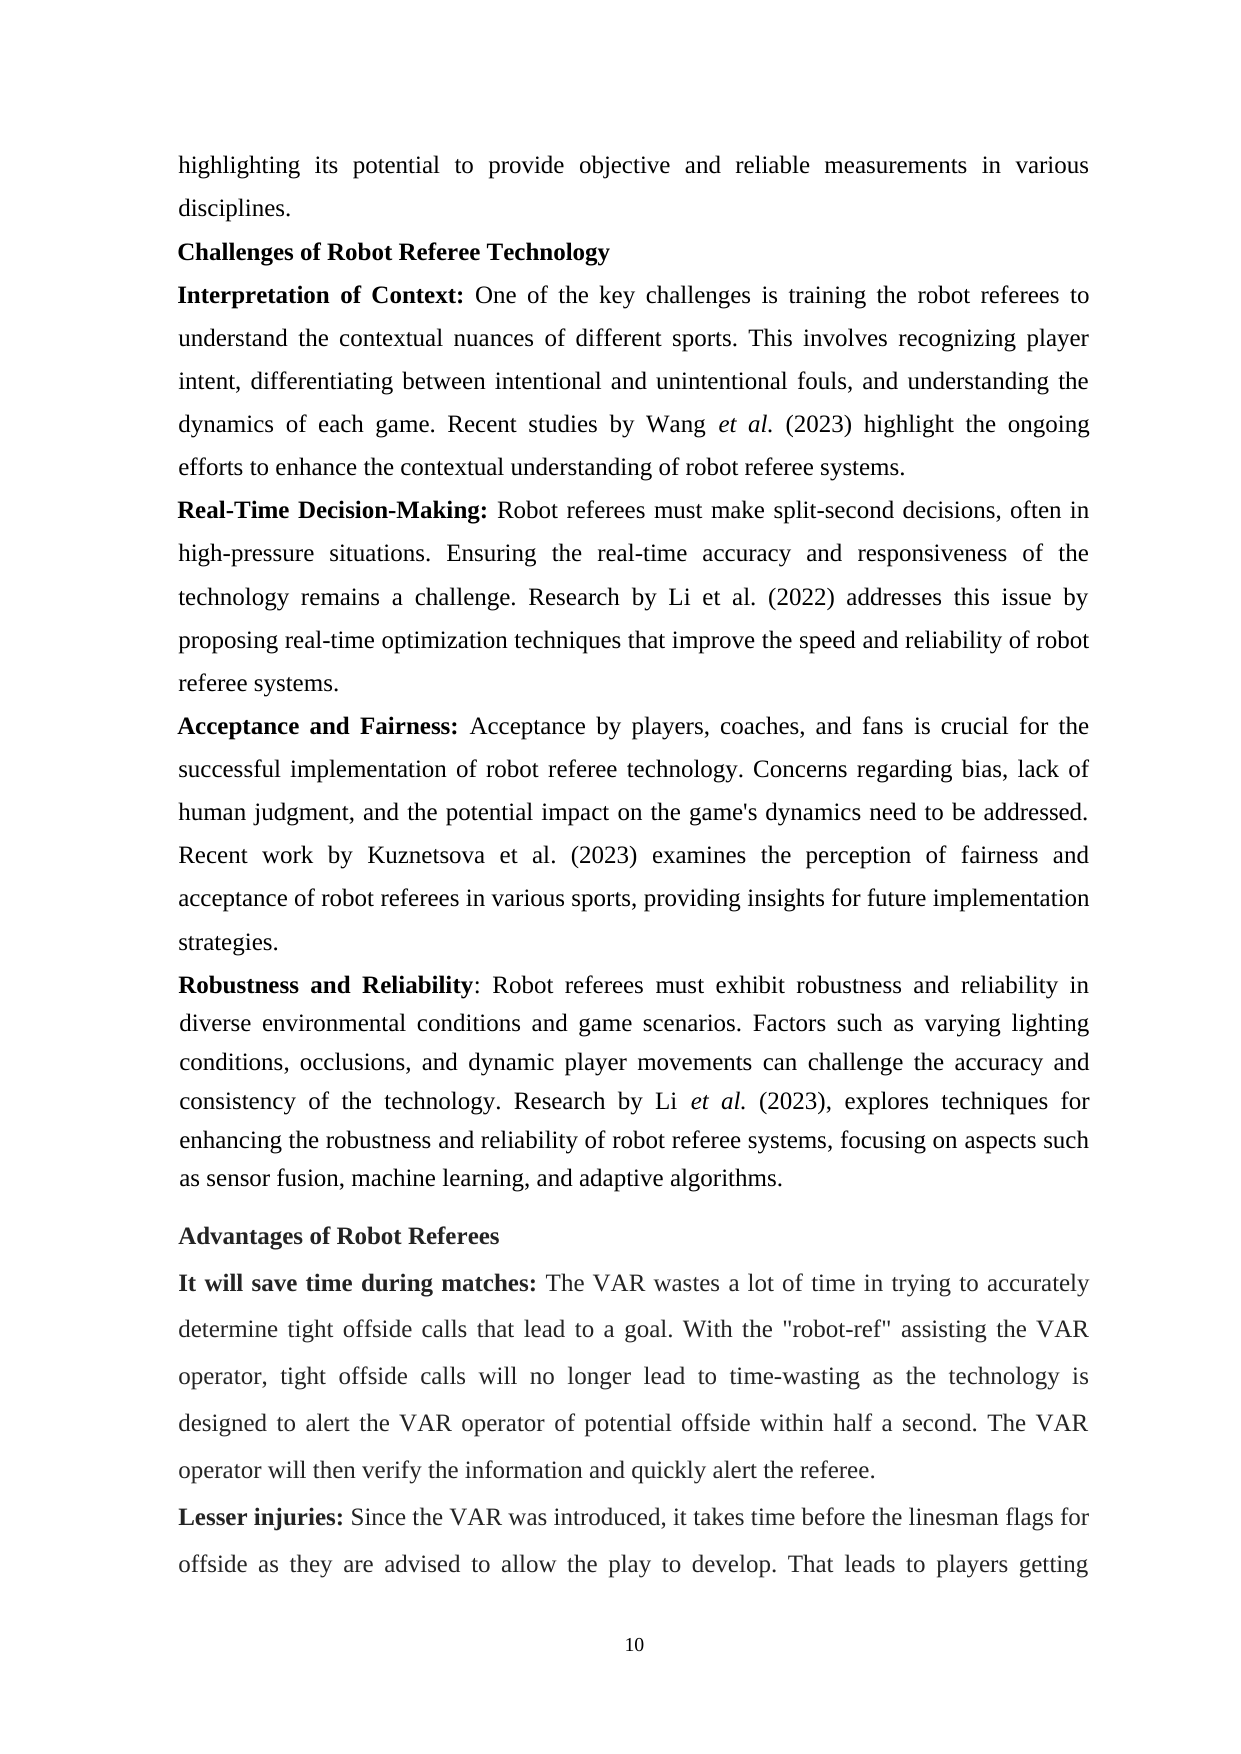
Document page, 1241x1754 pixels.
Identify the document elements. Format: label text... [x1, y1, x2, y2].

text It will save time during matches: The VAR wastes a lot of time in trying to accurately determine tight offside calls that lead to a goal. With the "robot-ref" assisting the VAR operator, tight offside calls will no longer lead to time-wasting as the technology is designed to alert the VAR operator of potential offside within half a second. The VAR operator will then verify the information and quickly alert the referee. [178, 1249, 1090, 1484]
text Challenges of Robot Referee Technology [177, 237, 1090, 265]
text Advantages of Robot Referees [178, 1203, 1090, 1249]
text Robustness and Reliability: Robot referees must exhibit robustness and reliability in diverse environmental conditions and game scenarios. Factors such as varying lighting conditions, occlusions, and dynamic player movements can challenge the accuracy and consistency of the technology. Research by Li et al. (2023), explores techniques for enhancing the robustness and reliability of robot referee systems, focusing on aspects such as sensor fusion, machine learning, and adaptive algorithms. [178, 970, 1090, 1192]
text Acceptance and Fairness: Acceptance by players, coaches, and fans is crucial for the successful implementation of robot referee technology. Concerns regarding bias, lack of human judgment, and the potential impact on the game's dynamics need to be addressed. Recent work by Kuznetsova et al. (2023) examines the perception of fairness and acceptance of robot referees in various sports, providing insights for future implementation strategies. [177, 711, 1090, 955]
text Interpretation of Context: One of the key challenges is training the robot referees to understand the contextual nuances of different sports. This involves recognizing player intent, differentiating between intentional and unintentional fouls, and understanding the dynamics of each game. Recent studies by Wang et al. (2023) highlight the ongoing efforts to enhance the contextual understanding of robot referee systems. [177, 280, 1090, 481]
text Real-Time Decision-Making: Robot referees must make split-second decisions, often in high-pressure situations. Ensuring the real-time accuracy and responsiveness of the technology remains a challenge. Research by Li et al. (2022) addresses this issue by proposing real-time optimization techniques that improve the speed and reliability of robot referee systems. [177, 495, 1090, 697]
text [178, 150, 1090, 222]
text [178, 1484, 1090, 1578]
